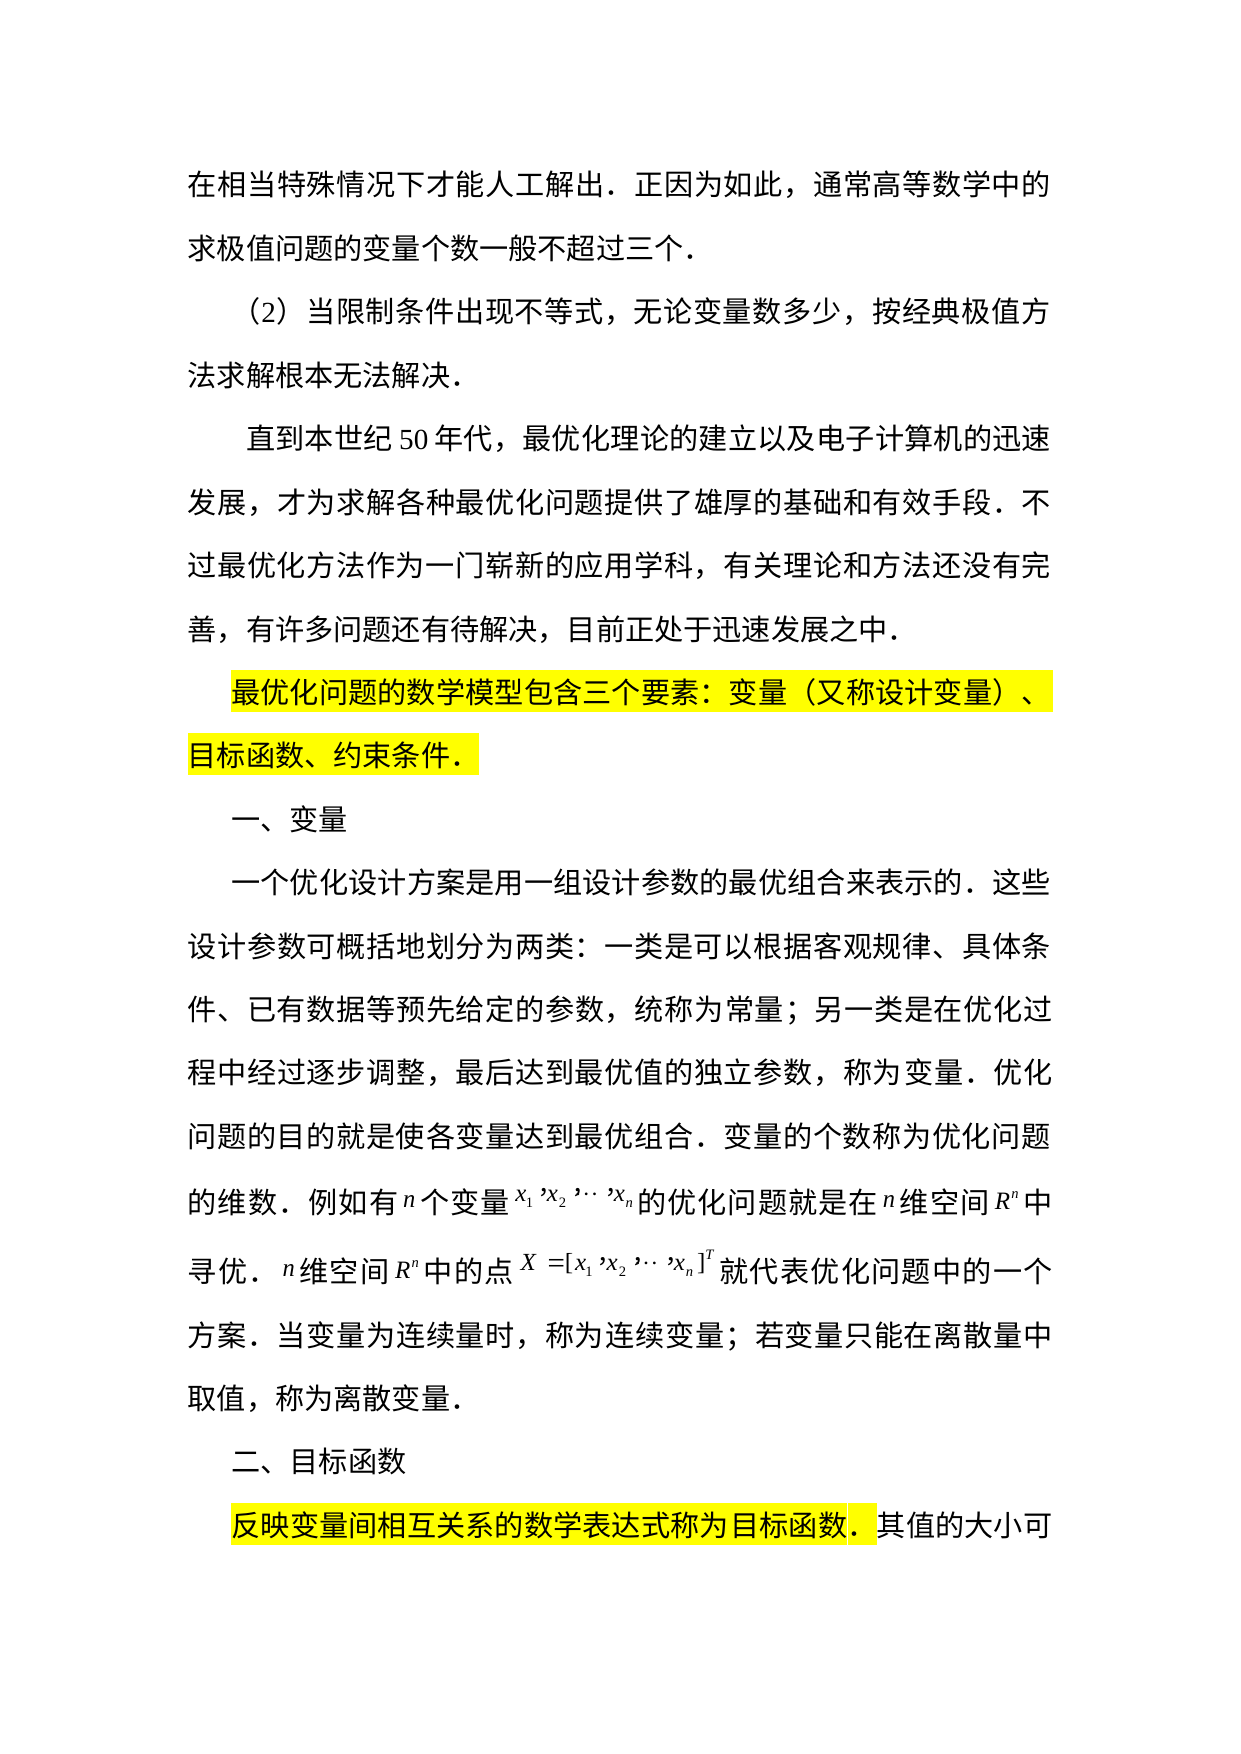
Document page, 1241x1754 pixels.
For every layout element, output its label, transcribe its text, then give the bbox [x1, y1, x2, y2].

subtitle 一、变量 [187, 796, 1053, 839]
text 直到本世纪50年代，最优化理论的建立以及电子计算机的迅速发展，才为求解各种最优化问题提供了雄厚的基础和有效手段．不过最优化方法作为一门崭新的应用学科，有关理论和方法还没有完善，有许多问题还有待解决，目前正处于迅速发展之中． [187, 416, 1053, 648]
text 最优化问题的数学模型包含三个要素：变量（又称设计变量）、目标函数、约束条件． [187, 669, 1053, 775]
text （2）当限制条件出现不等式，无论变量数多少，按经典极值方法求解根本无法解决． [187, 289, 1053, 394]
text 一个优化设计方案是用一组设计参数的最优组合来表示的．这些设计参数可概括地划分为两类：一类是可以根据客观规律、具体条件、已有数据等预先给定的参数，统称为常量；另一类是在优化过程中经过逐步调整，最后达到最优值的独立参数，称为变量．优化问题的目的就是使各变量达到最优组合．变量的个数称为优化问题的维数．例如有个变量的优化问题就是在维空间中寻优．维空间中的点就代表优化问题中的一个方案．当变量为连续量时，称为连续变量；若变量只能在离散量中取值，称为离散变量． [187, 860, 1053, 1418]
subtitle 二、目标函数 [187, 1439, 1053, 1481]
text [187, 1502, 1053, 1545]
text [187, 162, 1053, 268]
